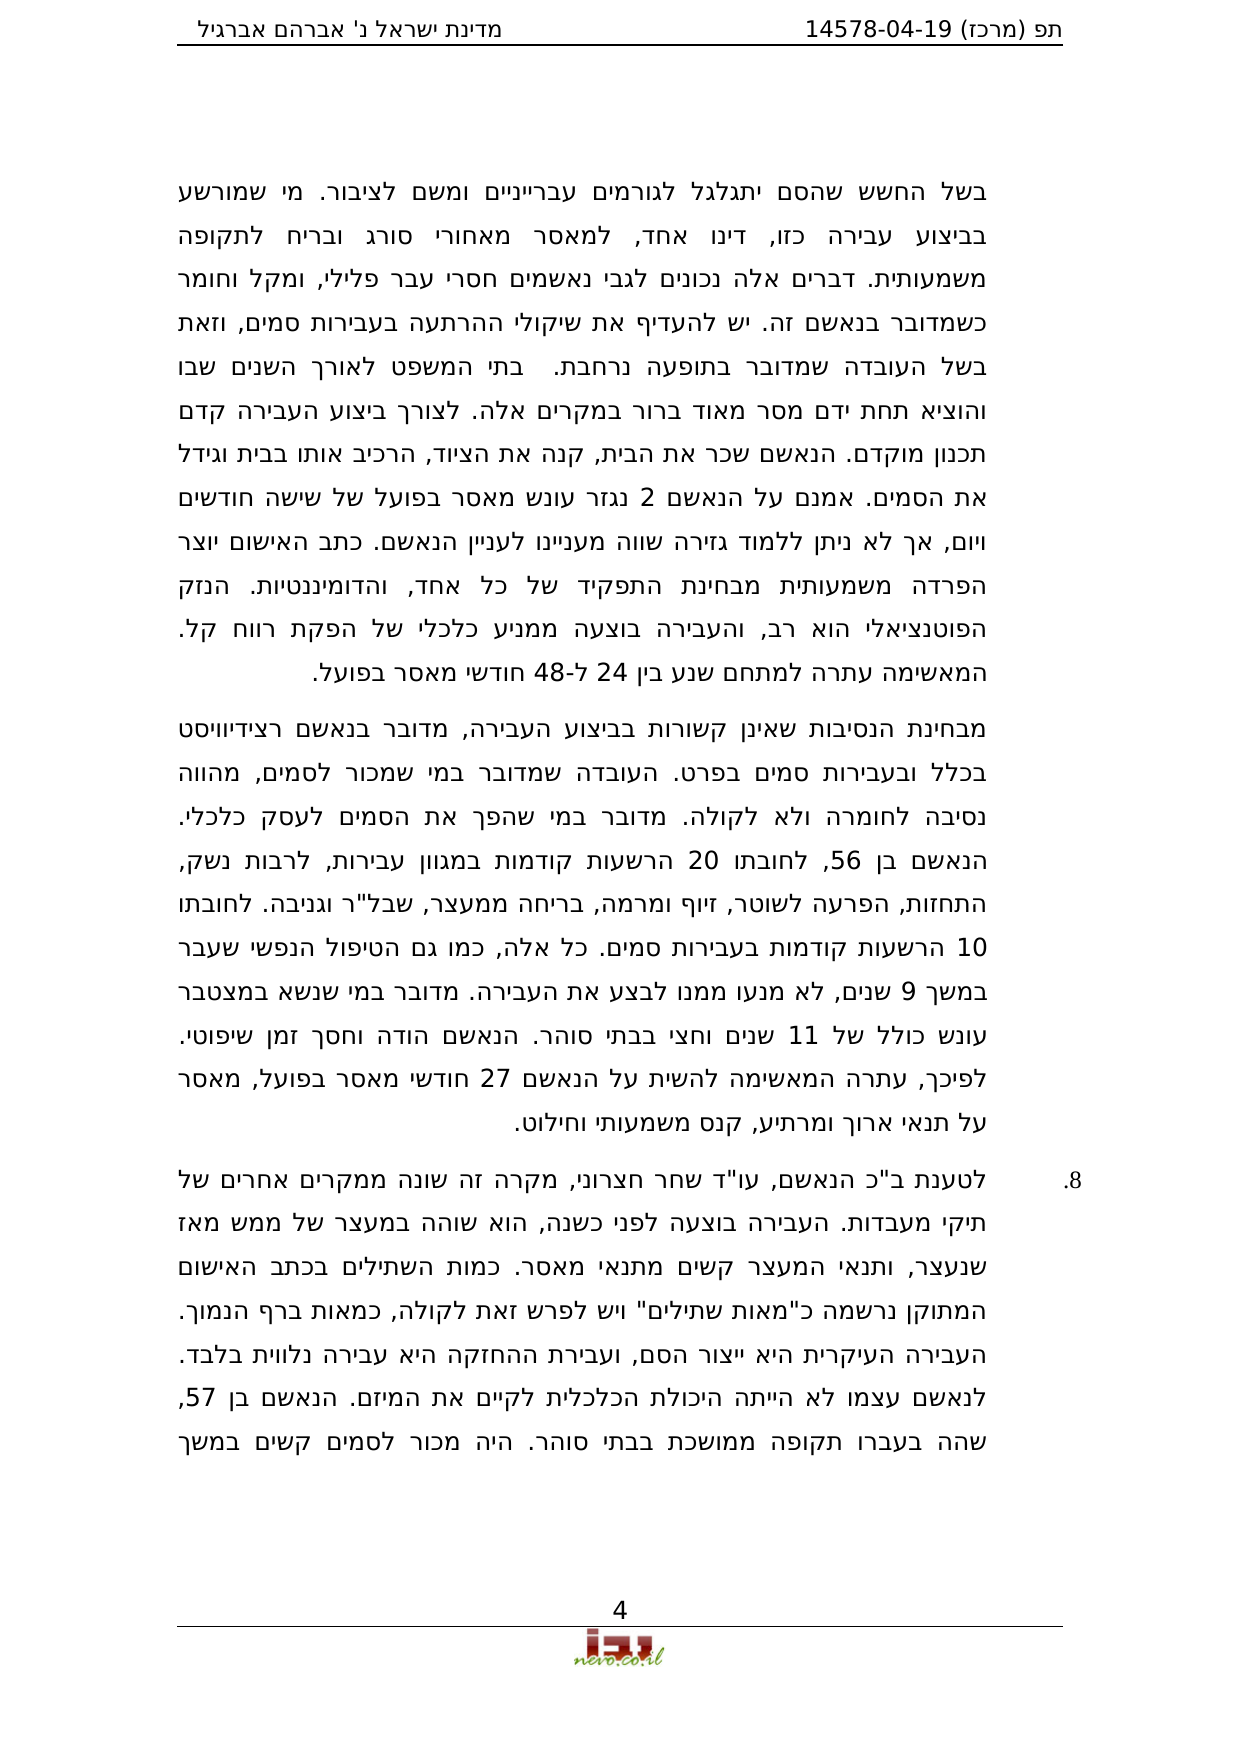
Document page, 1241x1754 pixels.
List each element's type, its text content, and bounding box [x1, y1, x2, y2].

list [177, 177, 1063, 688]
picture [574, 1628, 666, 1667]
text מבחינת הנסיבות שאינן קשורות בביצוע העבירה, מדובר בנאשם רצידיוויסט בכלל ובעבירות סמים בפרט. העובדה שמדובר במי שמכור לסמים, מהווה נסיבה לחומרה ולא לקולה. מדובר במי שהפך את הסמים לעסק כלכלי. הנאשם בן 56, לחובתו 20 הרשעות קודמות במגוון עבירות, לרבות נשק, התחזות, הפרעה לשוטר, זיוף ומרמה, בריחה ממעצר, שבל"ר וגניבה. לחובתו 10 הרשעות קודמות בעבירות סמים. כל אלה, כמו גם הטיפול הנפשי שעבר במשך 9 שנים, לא מנעו ממנו לבצע את העבירה. מדובר במי שנשא במצטבר עונש כולל של 11 שנים וחצי בבתי סוהר. הנאשם הודה וחסך זמן שיפוטי. לפיכך, עתרה המאשימה להשית על הנאשם 27 חודשי מאסר בפועל, מאסר על תנאי ארוך ומרתיע, קנס משמעותי וחילוט. [177, 715, 988, 1138]
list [177, 1165, 1063, 1456]
